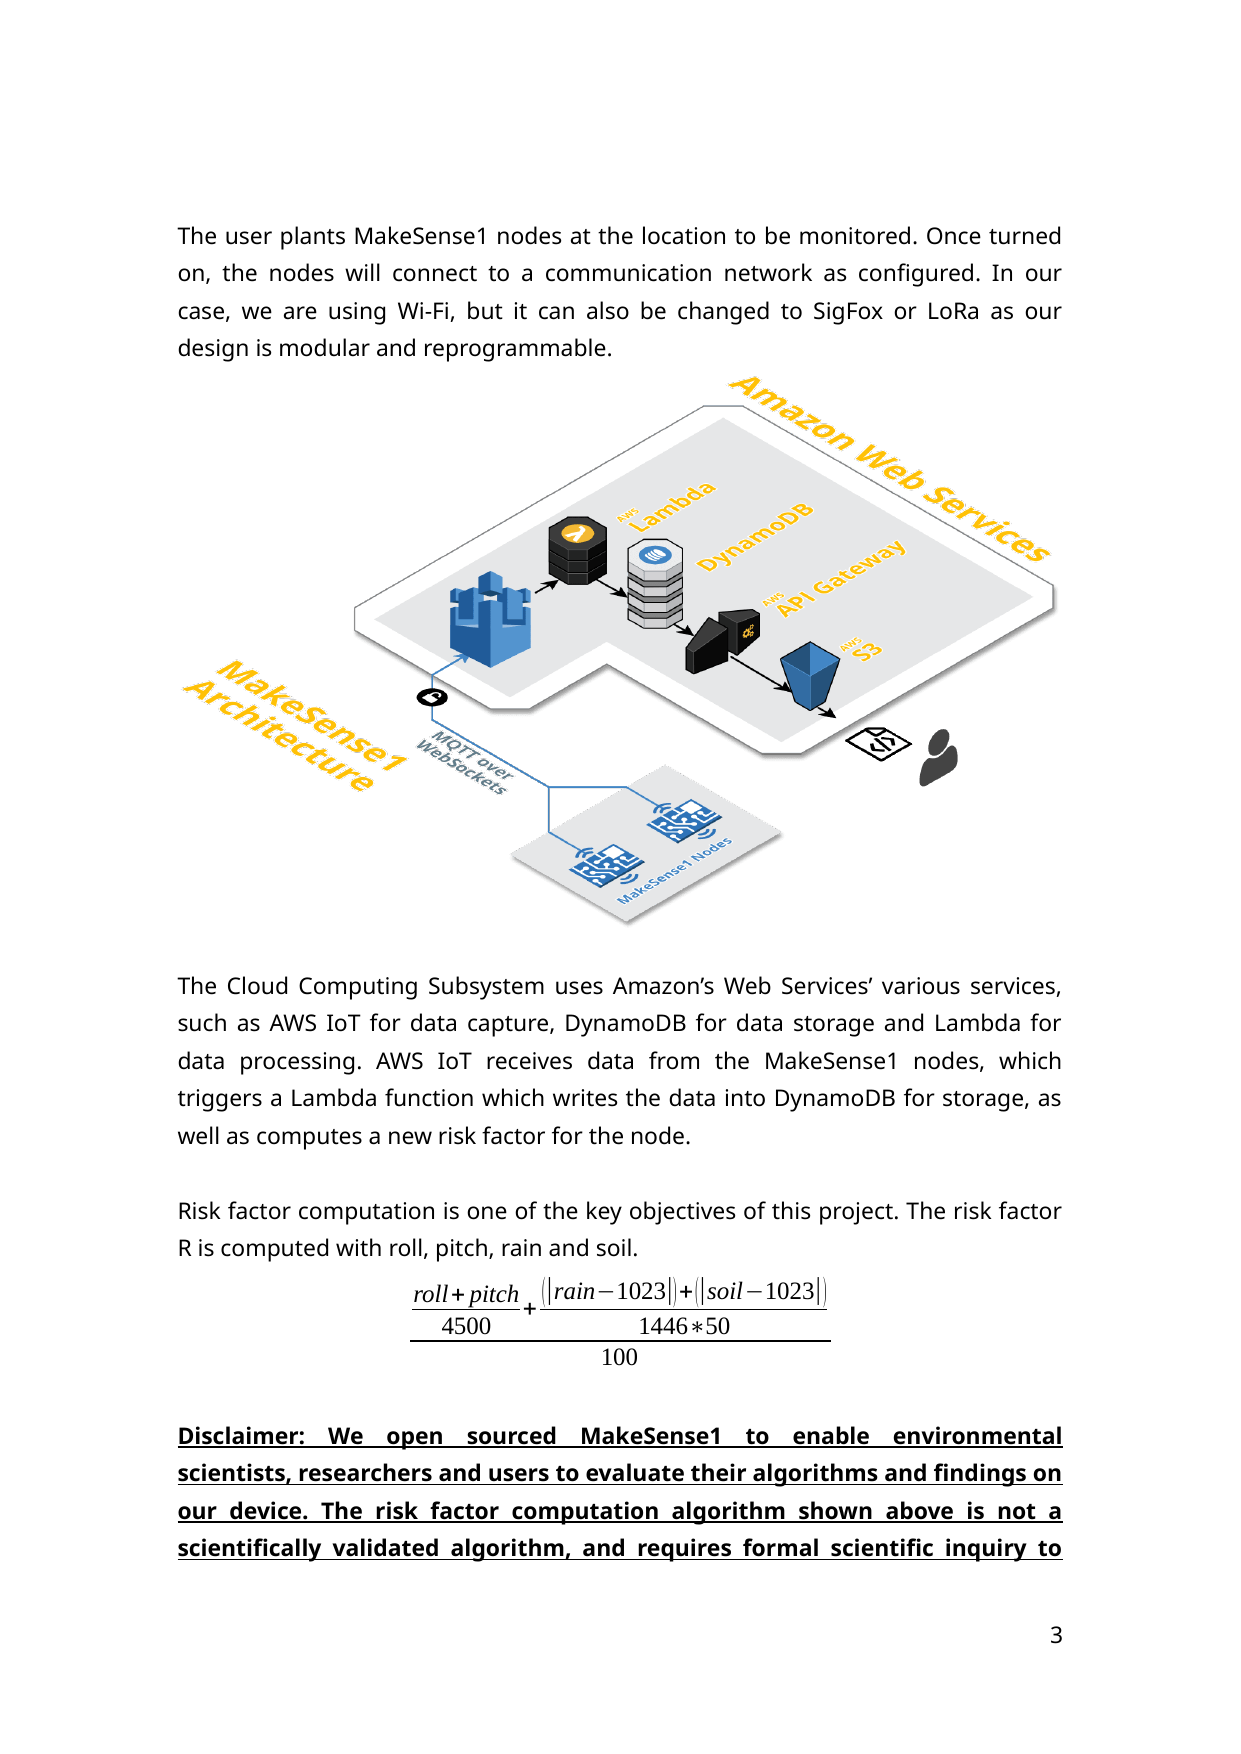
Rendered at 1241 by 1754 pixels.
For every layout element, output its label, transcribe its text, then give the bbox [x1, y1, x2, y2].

text The Cloud Computing Subsystem uses Amazon’s Web Services’ various services, such as AWS IoT for data capture, DynamoDB for data storage and Lambda for data processing. AWS IoT receives data from the MakeSense1 nodes, which triggers a Lambda function which writes the data into DynamoDB for storage, as well as computes a new risk factor for the node. [177, 967, 1063, 1154]
text Risk factor computation is one of the key objectives of this project. The risk factor R is computed with roll, pitch, rain and soil. [177, 1192, 1063, 1267]
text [177, 1522, 1063, 1559]
text The user plants MakeSense1 nodes at the location to be monitored. Once turned on, the nodes will connect to a communication network as configured. In our case, we are using Wi-Fi, but it can also be changed to SigFox or LoRa as our design is modular and reprogrammable. [177, 217, 1063, 366]
picture [177, 366, 1063, 939]
